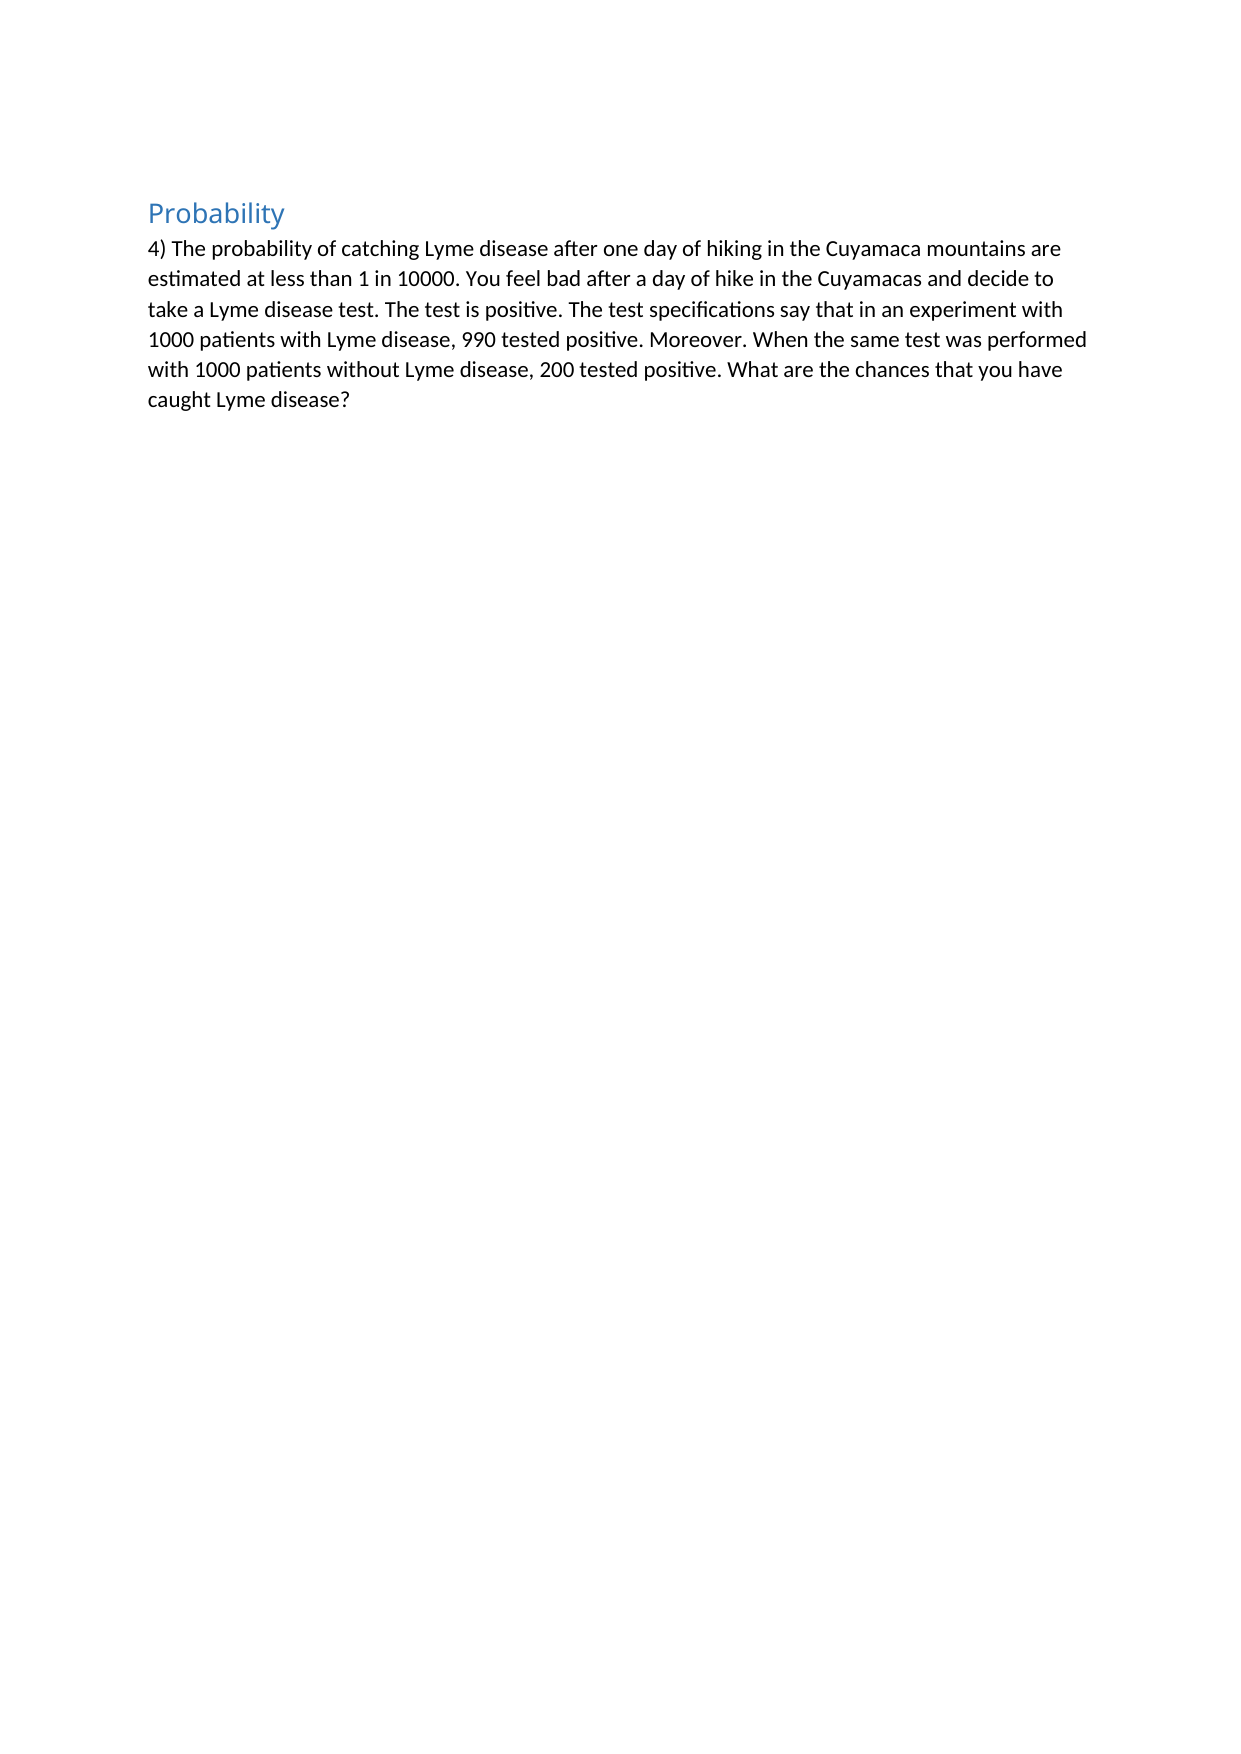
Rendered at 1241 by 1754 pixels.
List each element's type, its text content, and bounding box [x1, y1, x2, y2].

subtitle Probability [148, 194, 1093, 231]
text 4) The probability of catching Lyme disease after one day of hiking in the Cuyamaca mountains are estimated at less than 1 in 10000. You feel bad after a day of hike in the Cuyamacas and decide to take a Lyme disease test. The test is positive. The test specifications say that in an experiment with 1000 patients with Lyme disease, 990 tested positive. Moreover. When the same test was performed with 1000 patients without Lyme disease, 200 tested positive. What are the chances that you have caught Lyme disease? [148, 234, 1093, 413]
